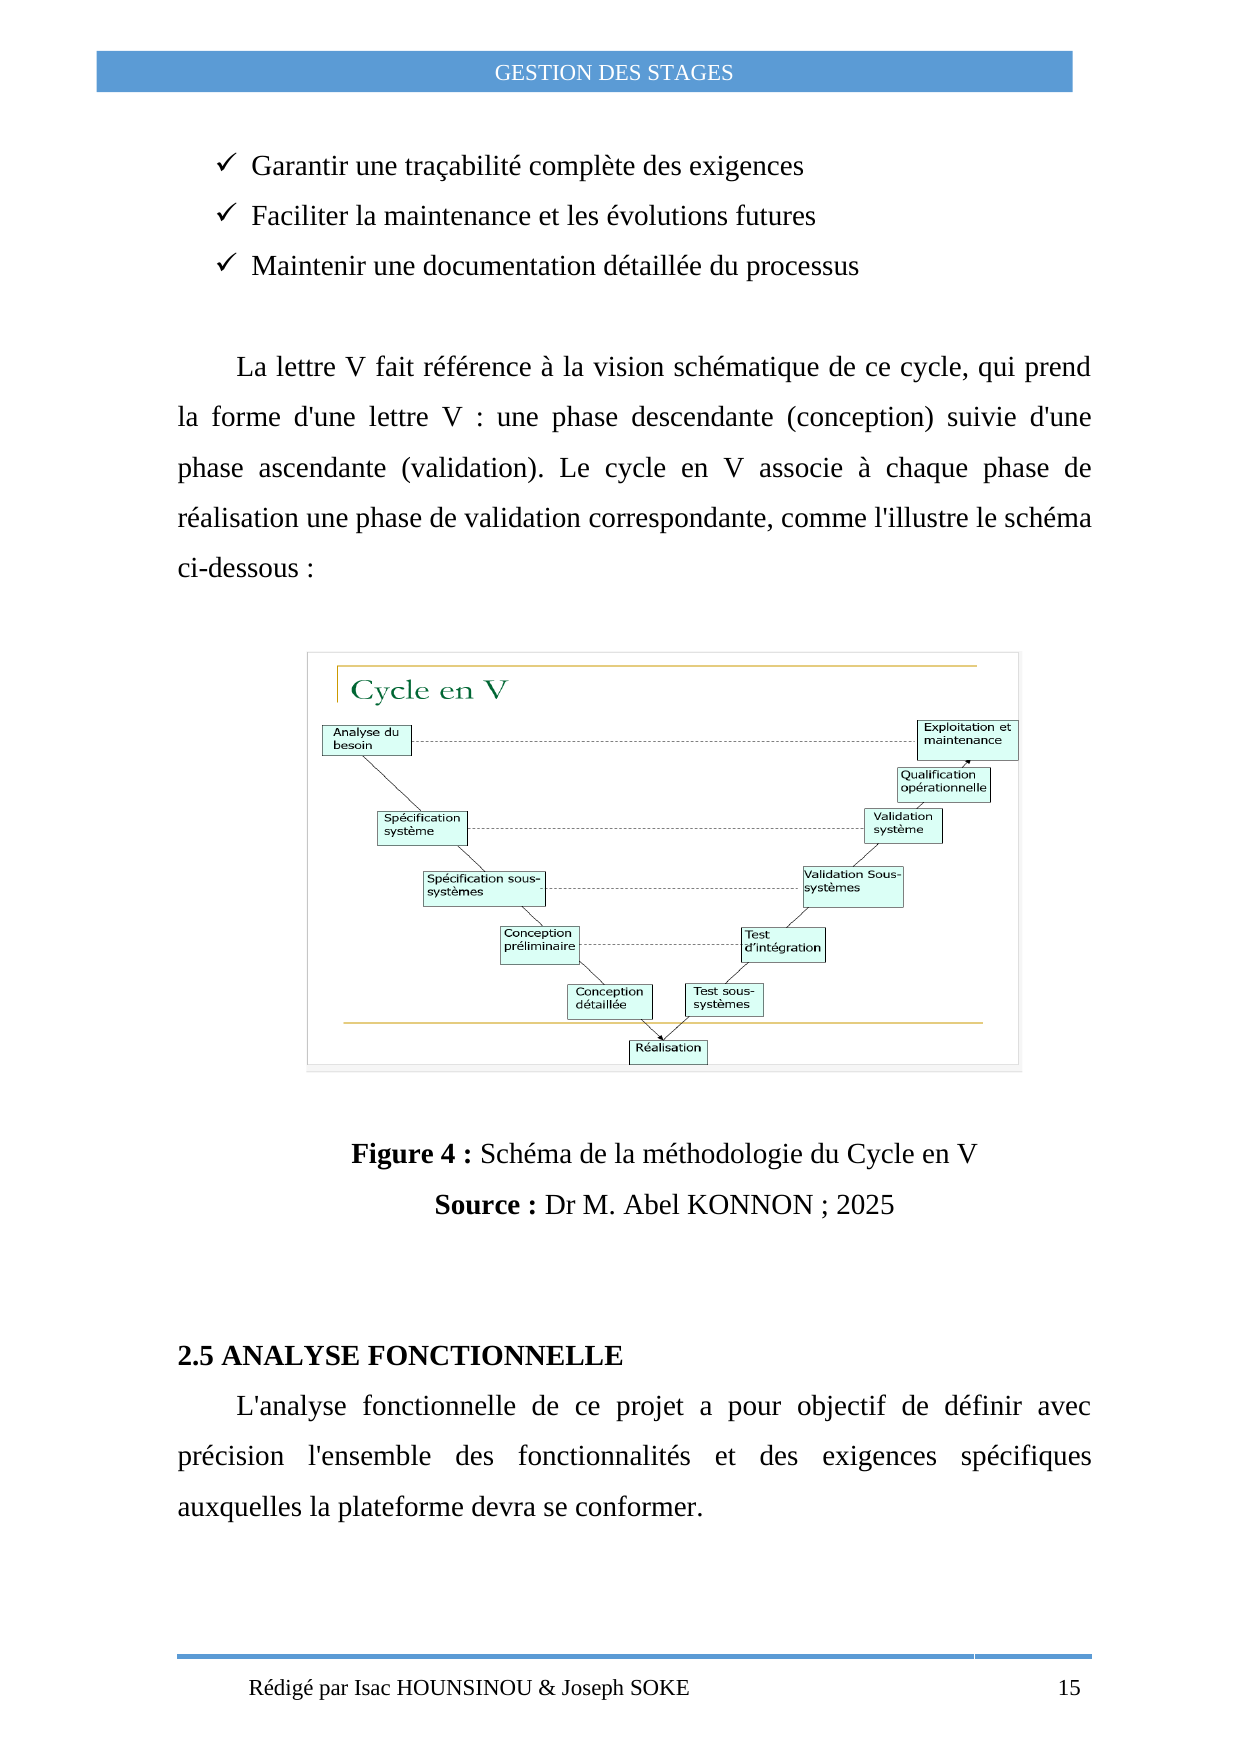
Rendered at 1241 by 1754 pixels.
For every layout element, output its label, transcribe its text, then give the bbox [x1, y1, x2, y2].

list Faciliter la maintenance et les évolutions futures [214, 198, 1092, 232]
text Source : Dr M. Abel KONNON ; 2025 [177, 1187, 1092, 1220]
text L'analyse fonctionnelle de ce projet a pour objectif de définir avec précision l'ensemble des fonctionnalités et des exigences spécifiques auxquelles la plateforme devra se conformer. [177, 1388, 1092, 1522]
picture [306, 651, 1023, 1073]
list Maintenir une documentation détaillée du processus [214, 248, 1092, 282]
text Figure 4 : Schéma de la méthodologie du Cycle en V [177, 1136, 1092, 1170]
list Garantir une traçabilité complète des exigences [214, 148, 1092, 181]
subtitle 2.5 ANALYSE FONCTIONNELLE [177, 1338, 1092, 1371]
text La lettre V fait référence à la vision schématique de ce cycle, qui prend la forme d'une lettre V : une phase descendante (conception) suivie d'une phase ascendante (validation). Le cycle en V associe à chaque phase de réalisation une phase de validation correspondante, comme l'illustre le schéma ci-dessous : [177, 349, 1092, 584]
